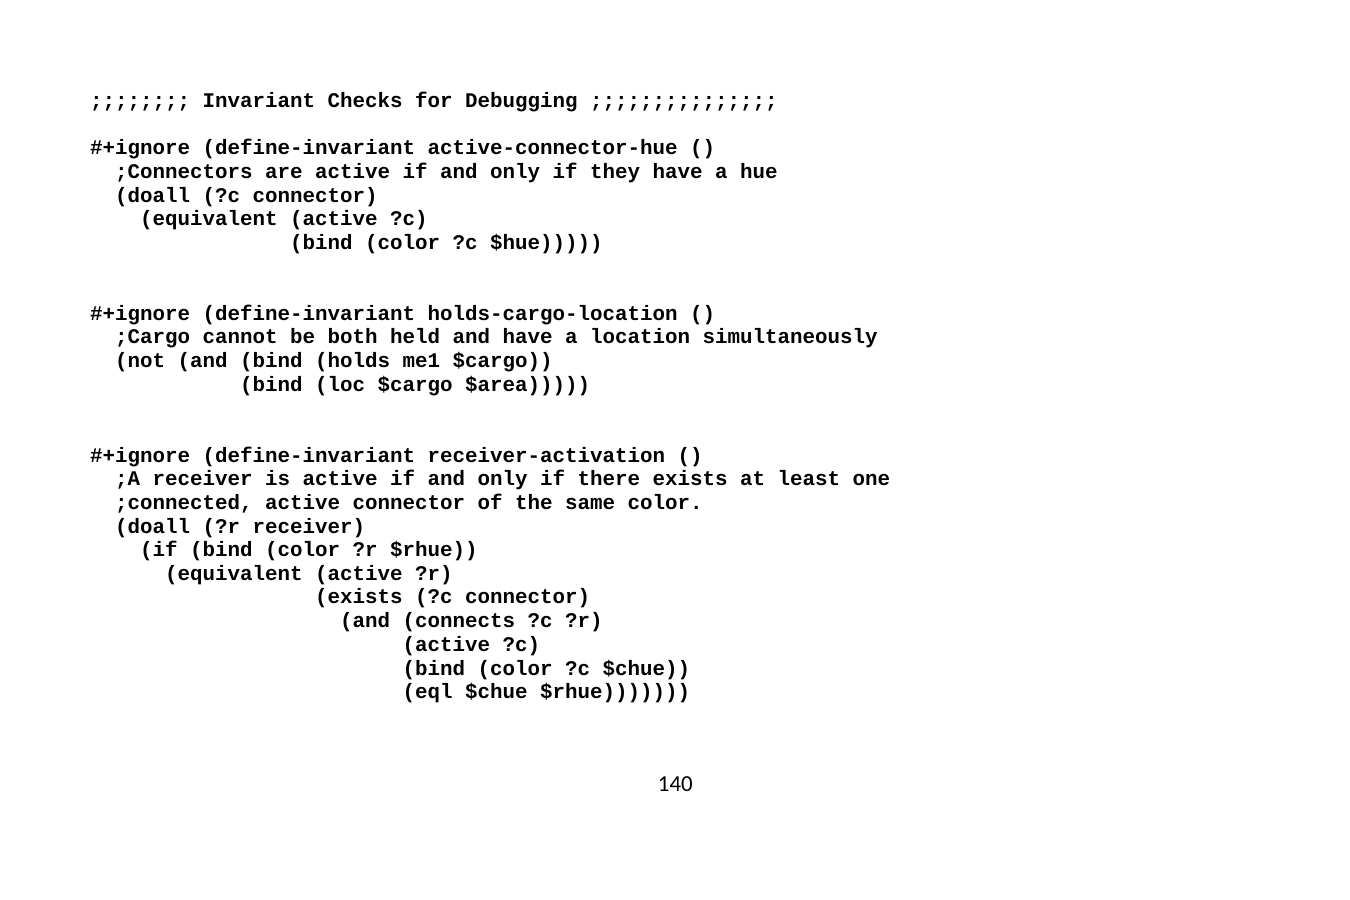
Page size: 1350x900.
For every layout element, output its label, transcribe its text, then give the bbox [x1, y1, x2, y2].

text (not (and (bind (holds me1 $cargo)) [90, 350, 1260, 374]
text (doall (?r receiver) [90, 516, 1260, 539]
text ;connected, active connector of the same color. [90, 492, 1260, 516]
text ;Connectors are active if and only if they have a hue [90, 161, 1260, 184]
text (and (connects ?c ?r) [90, 610, 1260, 634]
text (exists (?c connector) [90, 587, 1260, 610]
text (bind (color ?c $chue)) [90, 657, 1260, 681]
text (doall (?c connector) [90, 184, 1260, 208]
text #+ignore (define-invariant active-connector-hue () [90, 137, 1260, 161]
text #+ignore (define-invariant receiver-activation () [90, 445, 1260, 468]
text ;Cargo cannot be both held and have a location simultaneously [90, 326, 1260, 350]
text (bind (color ?c $hue))))) [90, 232, 1260, 256]
text (equivalent (active ?r) [90, 563, 1260, 587]
text (bind (loc $cargo $area))))) [90, 374, 1260, 397]
text (eql $chue $rhue))))))) [90, 681, 1260, 705]
text ;A receiver is active if and only if there exists at least one [90, 468, 1260, 492]
text (active ?c) [90, 634, 1260, 657]
text (if (bind (color ?r $rhue)) [90, 539, 1260, 563]
text ;;;;;;;; Invariant Checks for Debugging ;;;;;;;;;;;;;;; [90, 90, 1260, 114]
text (equivalent (active ?c) [90, 208, 1260, 232]
text #+ignore (define-invariant holds-cargo-location () [90, 303, 1260, 326]
